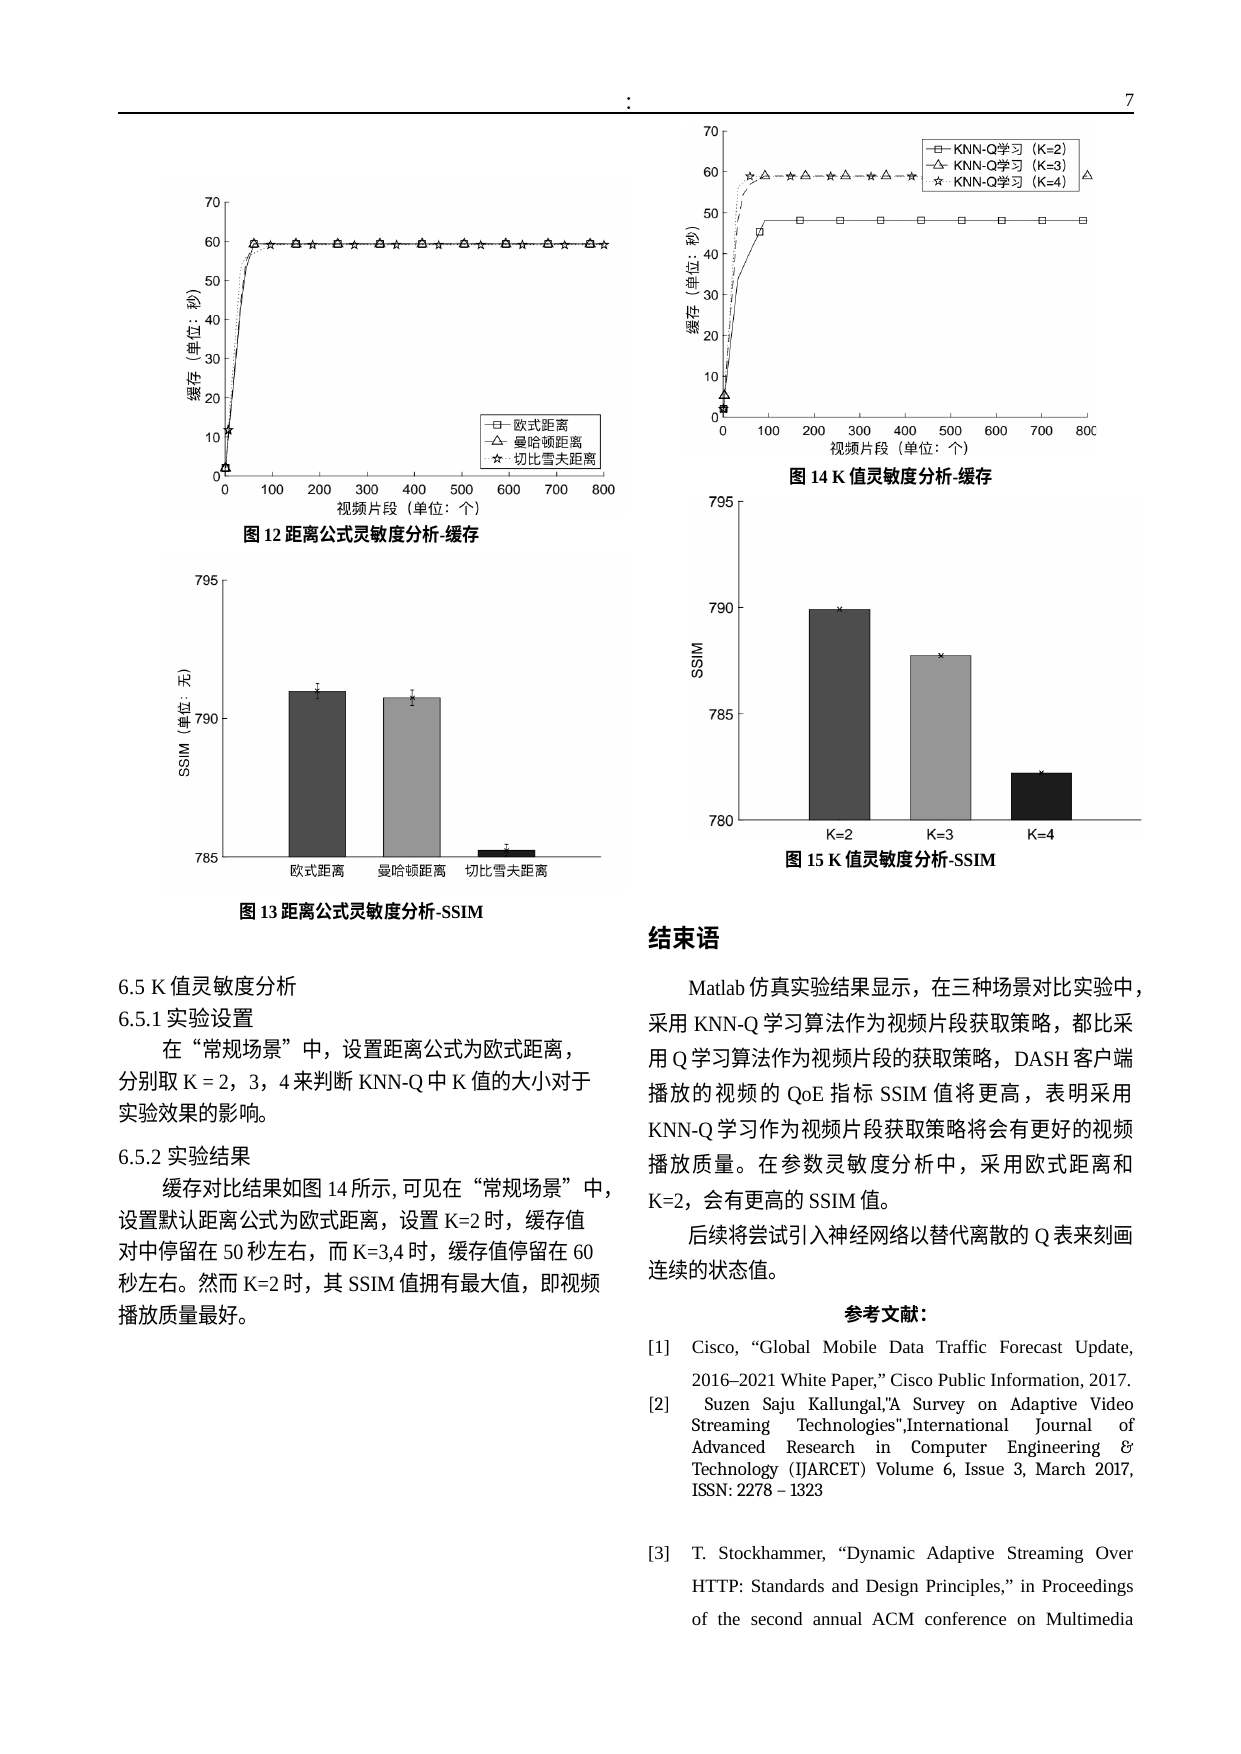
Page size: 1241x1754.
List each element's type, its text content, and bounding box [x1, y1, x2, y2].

subtitle 结束语 [648, 923, 1134, 954]
text 6.5.1实验设置 [118, 1001, 604, 1032]
text 图15 K值灵敏度分析-SSIM [648, 844, 1134, 871]
subtitle 6.5.2 实验结果 [118, 1140, 604, 1171]
text 在“常规场景”中，设置距离公式为欧式距离，分别取K = 2，3，4来判断KNN-Q中K值的大小对于实验效果的影响。 [118, 1032, 604, 1127]
text 后续将尝试引入神经网络以替代离散的Q表来刻画连续的状态值。 [648, 1214, 1134, 1285]
text 参考文献： [648, 1298, 1134, 1327]
text 图13距离公式灵敏度分析-SSIM [118, 897, 604, 924]
text 图12距离公式灵敏度分析-缓存 [118, 519, 604, 547]
list Cisco, “Global Mobile Data Traffic Forecast Update, 2016–2021 White Paper,” Cisco Public Information, 2017. [648, 1327, 1134, 1393]
subtitle 6.5 K值灵敏度分析 [118, 969, 604, 1001]
text 图14 K值灵敏度分析-缓存 [648, 462, 1134, 489]
text Matlab仿真实验结果显示，在三种场景对比实验中，采用KNN-Q学习算法作为视频片段获取策略，都比采用Q学习算法作为视频片段的获取策略，DASH客户端播放的视频的QoE指标SSIM值将更高，表明采用KNN-Q学习作为视频片段获取策略将会有更好的视频播放质量。在参数灵敏度分析中，采用欧式距离和K=2，会有更高的SSIM值。 [648, 966, 1134, 1214]
text 缓存对比结果如图14所示, 可见在“常规场景”中，设置默认距离公式为欧式距离，设置K=2时，缓存值对中停留在50秒左右，而K=3,4时，缓存值停留在60秒左右。然而K=2时，其SSIM值拥有最大值，即视频播放质量最好。 [118, 1171, 604, 1329]
list Suzen Saju Kallungal,"A Survey on Adaptive Video Streaming Technologies",International Journal of Advanced Research in Computer Engineering & Technology (IJARCET) Volume 6, Issue 3, March 2017, ISSN: 2278 – 1323 [648, 1393, 1134, 1501]
